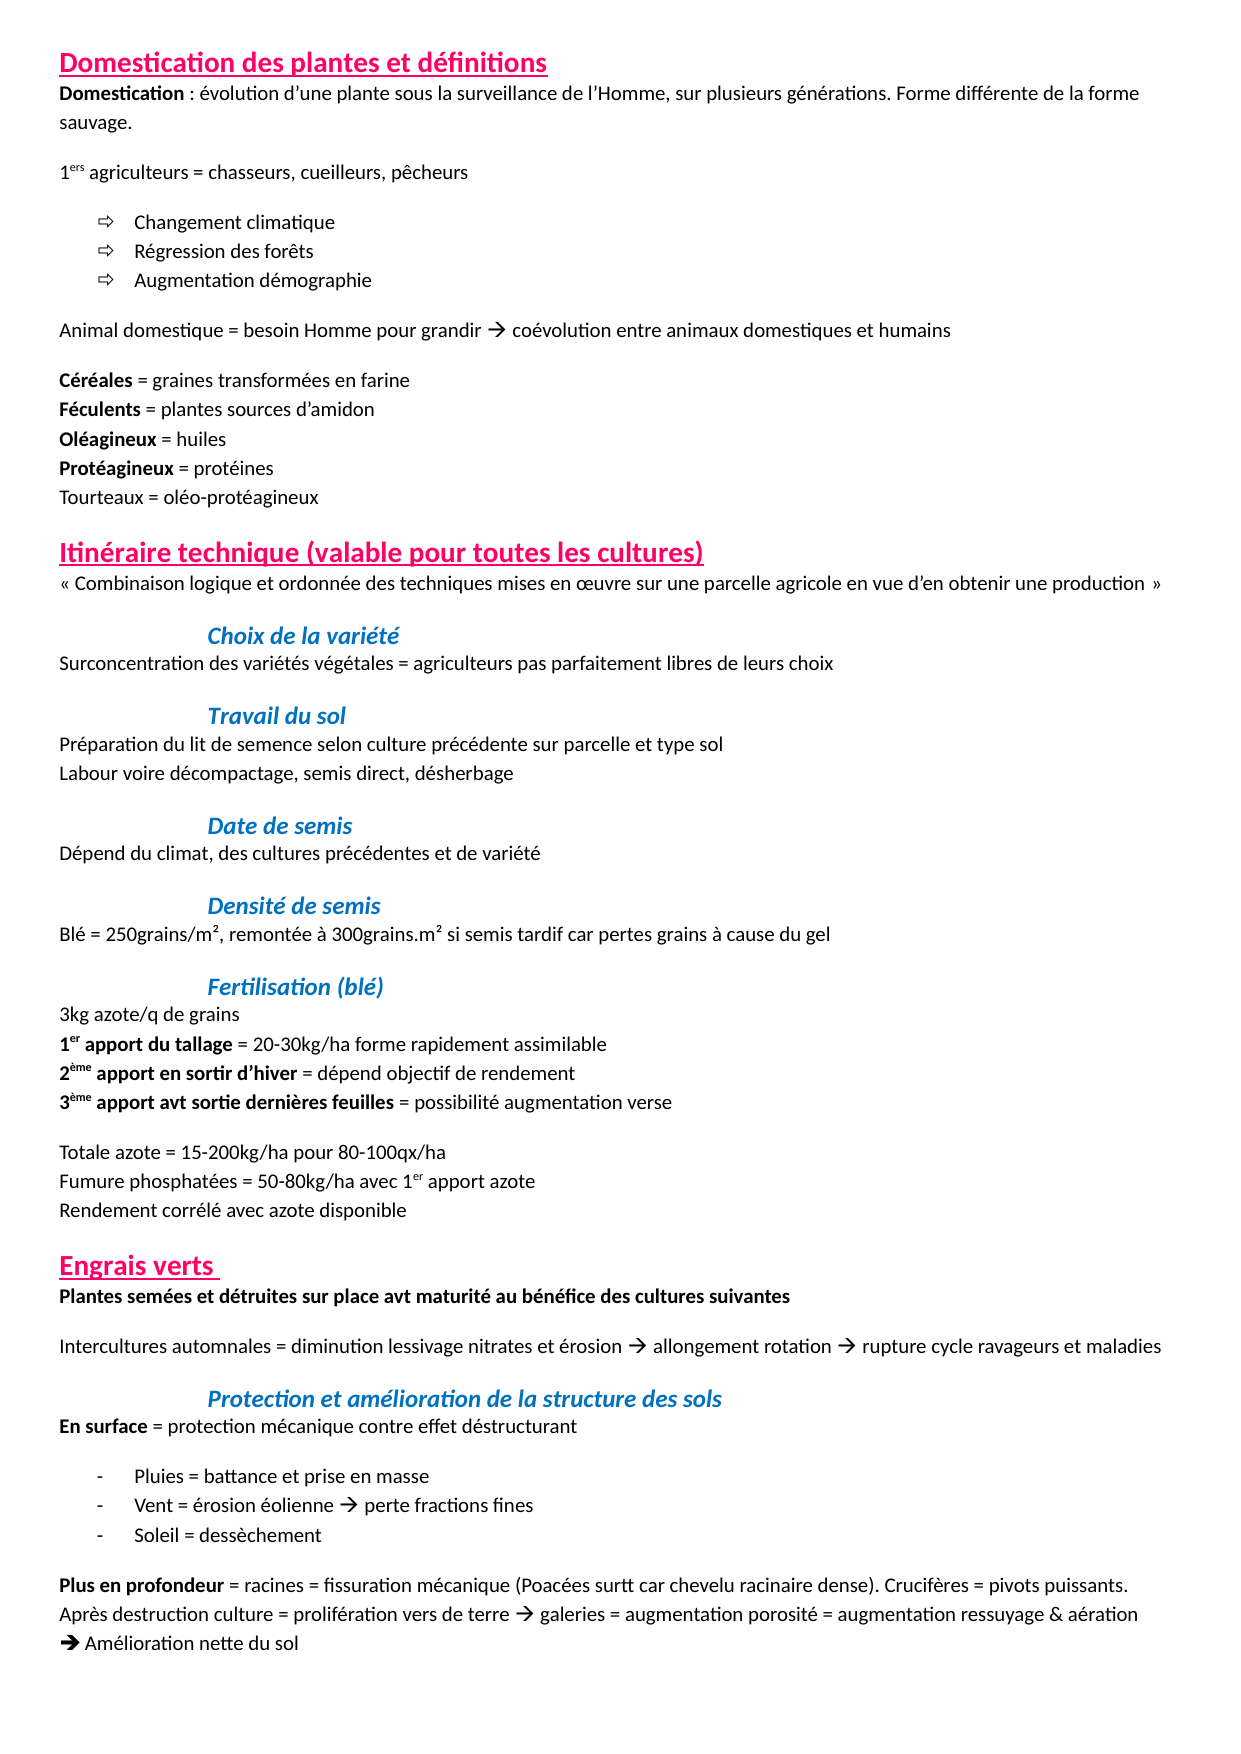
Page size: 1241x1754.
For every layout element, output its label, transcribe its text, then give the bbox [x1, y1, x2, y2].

text « Combinaison logique et ordonnée des techniques mises en œuvre sur une parcelle agricole en vue d’en obtenir une production » [59, 570, 1181, 595]
text Surconcentration des variétés végétales = agriculteurs pas parfaitement libres de leurs choix [59, 650, 1181, 676]
list Régression des forêts [97, 238, 1181, 264]
text 3kg azote/q de grains 1er apport du tallage = 20-30kg/ha forme rapidement assimilable 2ème apport en sortir d’hiver = dépend objectif de rendement 3ème apport avt sortie dernières feuilles = possibilité augmentation verse [59, 1002, 1181, 1114]
text Domestication : évolution d’une plante sous la surveillance de l’Homme, sur plusieurs générations. Forme différente de la forme sauvage. [59, 80, 1181, 134]
text Dépend du climat, des cultures précédentes et de variété [59, 841, 1181, 866]
list Augmentation démographie [97, 267, 1181, 293]
text Intercultures automnales = diminution lessivage nitrates et érosion allongement rotation rupture cycle ravageurs et maladies [59, 1333, 1181, 1358]
text Blé = 250grains/m², remontée à 300grains.m² si semis tardif car pertes grains à cause du gel [59, 921, 1181, 946]
subtitle Engrais verts [59, 1247, 1181, 1283]
text Plus en profondeur = racines = fissuration mécanique (Poacées surtt car chevelu racinaire dense). Crucifères = pivots puissants. Après destruction culture = prolifération vers de terre galeries = augmentation porosité = augmentation ressuyage & aération Amélioration nette du sol [59, 1572, 1181, 1656]
subtitle Date de semis [207, 810, 1181, 841]
subtitle Domestication des plantes et définitions [59, 44, 1181, 80]
text 1ers agriculteurs = chasseurs, cueilleurs, pêcheurs [59, 159, 1181, 184]
text Préparation du lit de semence selon culture précédente sur parcelle et type sol Labour voire décompactage, semis direct, désherbage [59, 731, 1181, 785]
list Vent = érosion éolienne perte fractions fines [97, 1493, 1181, 1518]
subtitle Protection et amélioration de la structure des sols [207, 1383, 1181, 1413]
text Totale azote = 15-200kg/ha pour 80-100qx/ha Fumure phosphatées = 50-80kg/ha avec 1er apport azote Rendement corrélé avec azote disponible [59, 1139, 1181, 1223]
list Changement climatique [97, 209, 1181, 234]
subtitle Fertilisation (blé) [207, 971, 1181, 1002]
subtitle Choix de la variété [207, 620, 1181, 650]
list Pluies = battance et prise en masse [97, 1463, 1181, 1489]
text Céréales = graines transformées en farine Féculents = plantes sources d’amidon Oléagineux = huiles Protéagineux = protéines Tourteaux = oléo-protéagineux [59, 367, 1181, 509]
text Plantes semées et détruites sur place avt maturité au bénéfice des cultures suivantes [59, 1283, 1181, 1308]
subtitle Densité de semis [207, 891, 1181, 921]
subtitle Travail du sol [207, 700, 1181, 731]
subtitle Itinéraire technique (valable pour toutes les cultures) [59, 534, 1181, 570]
text Animal domestique = besoin Homme pour grandir coévolution entre animaux domestiques et humains [59, 317, 1181, 343]
text En surface = protection mécanique contre effet déstructurant [59, 1413, 1181, 1439]
list Soleil = dessèchement [97, 1522, 1181, 1547]
